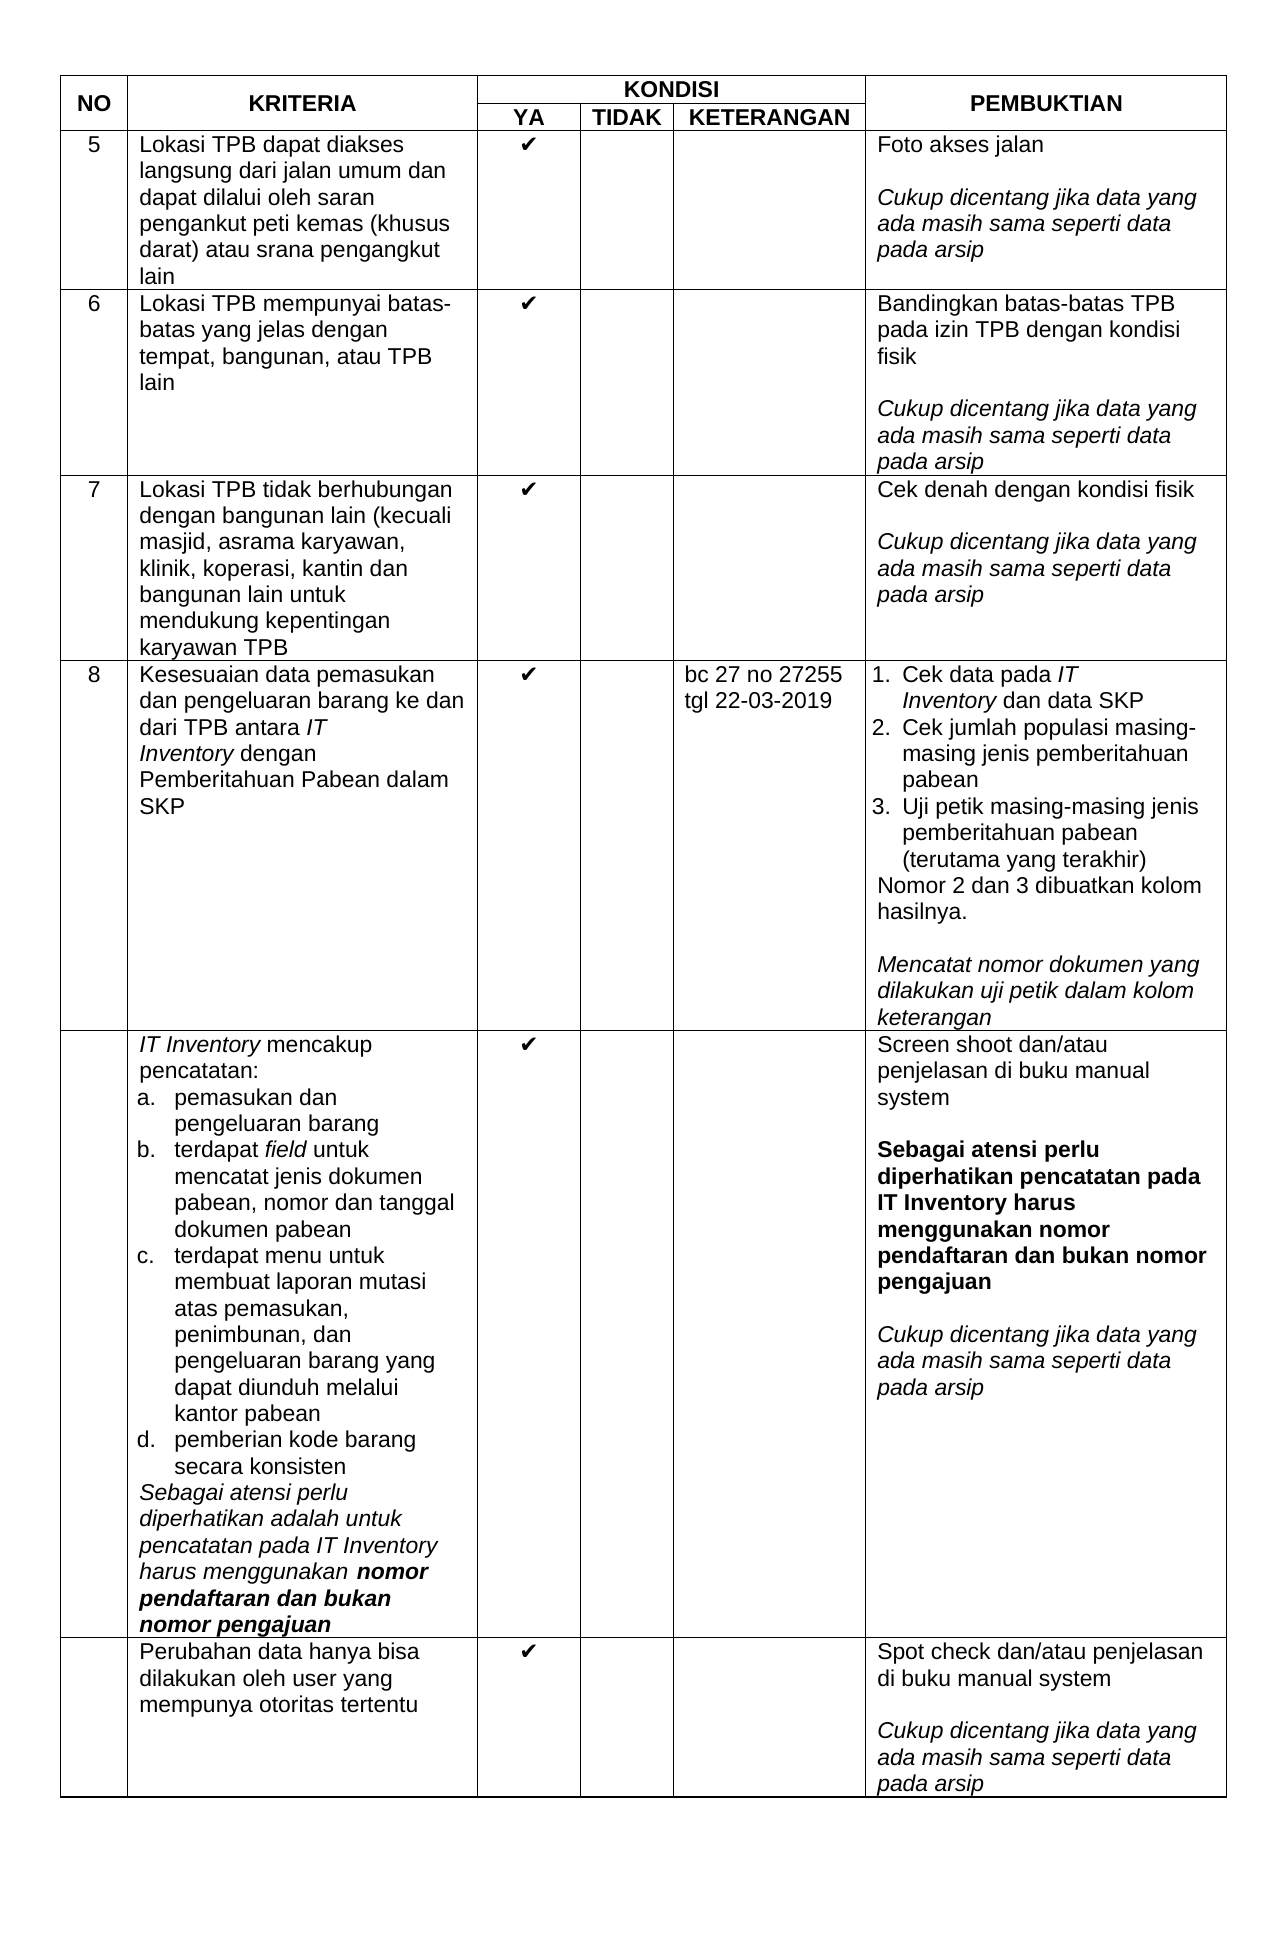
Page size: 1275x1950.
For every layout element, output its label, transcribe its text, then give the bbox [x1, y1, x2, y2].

table_cell YA [478, 104, 580, 130]
table_header NO [61, 76, 127, 130]
table_cell [674, 290, 865, 474]
table_cell ✔ [478, 1638, 580, 1796]
table_cell Bandingkan batas-batas TPB pada izin TPB dengan kondisi fisik Cukup dicentang jika data yang ada masih sama seperti data pada arsip [866, 290, 1226, 474]
table_cell Perubahan data hanya bisa dilakukan oleh user yang mempunya otoritas tertentu [128, 1638, 477, 1796]
table_cell [674, 1638, 865, 1796]
table_cell ✔ [478, 290, 580, 474]
table_cell KETERANGAN [674, 104, 865, 130]
table_cell Lokasi TPB dapat diakses langsung dari jalan umum dan dapat dilalui oleh saran pengankut peti kemas (khusus darat) atau srana pengangkut lain [128, 131, 477, 289]
table_cell ✔ [478, 131, 580, 289]
table_cell ✔ [478, 1031, 580, 1637]
table_cell Foto akses jalan Cukup dicentang jika data yang ada masih sama seperti data pada arsip [866, 131, 1226, 289]
table_cell 8 [61, 661, 127, 1030]
table_cell [581, 1638, 673, 1796]
table_cell [61, 1031, 127, 1637]
table_cell [581, 131, 673, 289]
table_cell TIDAK [581, 104, 673, 130]
table_cell [581, 290, 673, 474]
table_cell Cek data pada IT Inventory dan data SKP Cek jumlah populasi masing-masing jenis pemberitahuan pabean Uji petik masing-masing jenis pemberitahuan pabean (terutama yang terakhir) Nomor 2 dan 3 dibuatkan kolom hasilnya. Mencatat nomor dokumen yang dilakukan uji petik dalam kolom keterangan [866, 661, 1226, 1030]
table_header PEMBUKTIAN [866, 76, 1226, 130]
table_cell 7 [61, 476, 127, 660]
table_cell 5 [61, 131, 127, 289]
table_cell 6 [61, 290, 127, 474]
table_cell Screen shoot dan/atau penjelasan di buku manual system Sebagai atensi perlu diperhatikan pencatatan pada IT Inventory harus menggunakan nomor pendaftaran dan bukan nomor pengajuan Cukup dicentang jika data yang ada masih sama seperti data pada arsip [866, 1031, 1226, 1637]
table_cell [674, 131, 865, 289]
table_header KONDISI [478, 76, 865, 102]
table_cell [581, 1031, 673, 1637]
table_cell [674, 1031, 865, 1637]
table_cell ✔ [478, 661, 580, 1030]
table_cell [581, 661, 673, 1030]
table_cell bc 27 no 27255 tgl 22-03-2019 [674, 661, 865, 1030]
table_cell Kesesuaian data pemasukan dan pengeluaran barang ke dan dari TPB antara IT Inventory dengan Pemberitahuan Pabean dalam SKP [128, 661, 477, 1030]
table_cell Lokasi TPB mempunyai batas-batas yang jelas dengan tempat, bangunan, atau TPB lain [128, 290, 477, 474]
table_cell ✔ [478, 476, 580, 660]
table_cell Spot check dan/atau penjelasan di buku manual system Cukup dicentang jika data yang ada masih sama seperti data pada arsip [866, 1638, 1226, 1796]
table_header KRITERIA [128, 76, 477, 130]
table_cell Cek denah dengan kondisi fisik Cukup dicentang jika data yang ada masih sama seperti data pada arsip [866, 476, 1226, 660]
table_cell IT Inventory mencakup pencatatan: pemasukan dan pengeluaran barang terdapat field untuk mencatat jenis dokumen pabean, nomor dan tanggal dokumen pabean terdapat menu untuk membuat laporan mutasi atas pemasukan, penimbunan, dan pengeluaran barang yang dapat diunduh melalui kantor pabean pemberian kode barang secara konsisten Sebagai atensi perlu diperhatikan adalah untuk pencatatan pada IT Inventory harus menggunakan nomor pendaftaran dan bukan nomor pengajuan [128, 1031, 477, 1637]
table_cell [61, 1638, 127, 1796]
table_cell [674, 476, 865, 660]
table_cell Lokasi TPB tidak berhubungan dengan bangunan lain (kecuali masjid, asrama karyawan, klinik, koperasi, kantin dan bangunan lain untuk mendukung kepentingan karyawan TPB [128, 476, 477, 660]
table_cell [581, 476, 673, 660]
